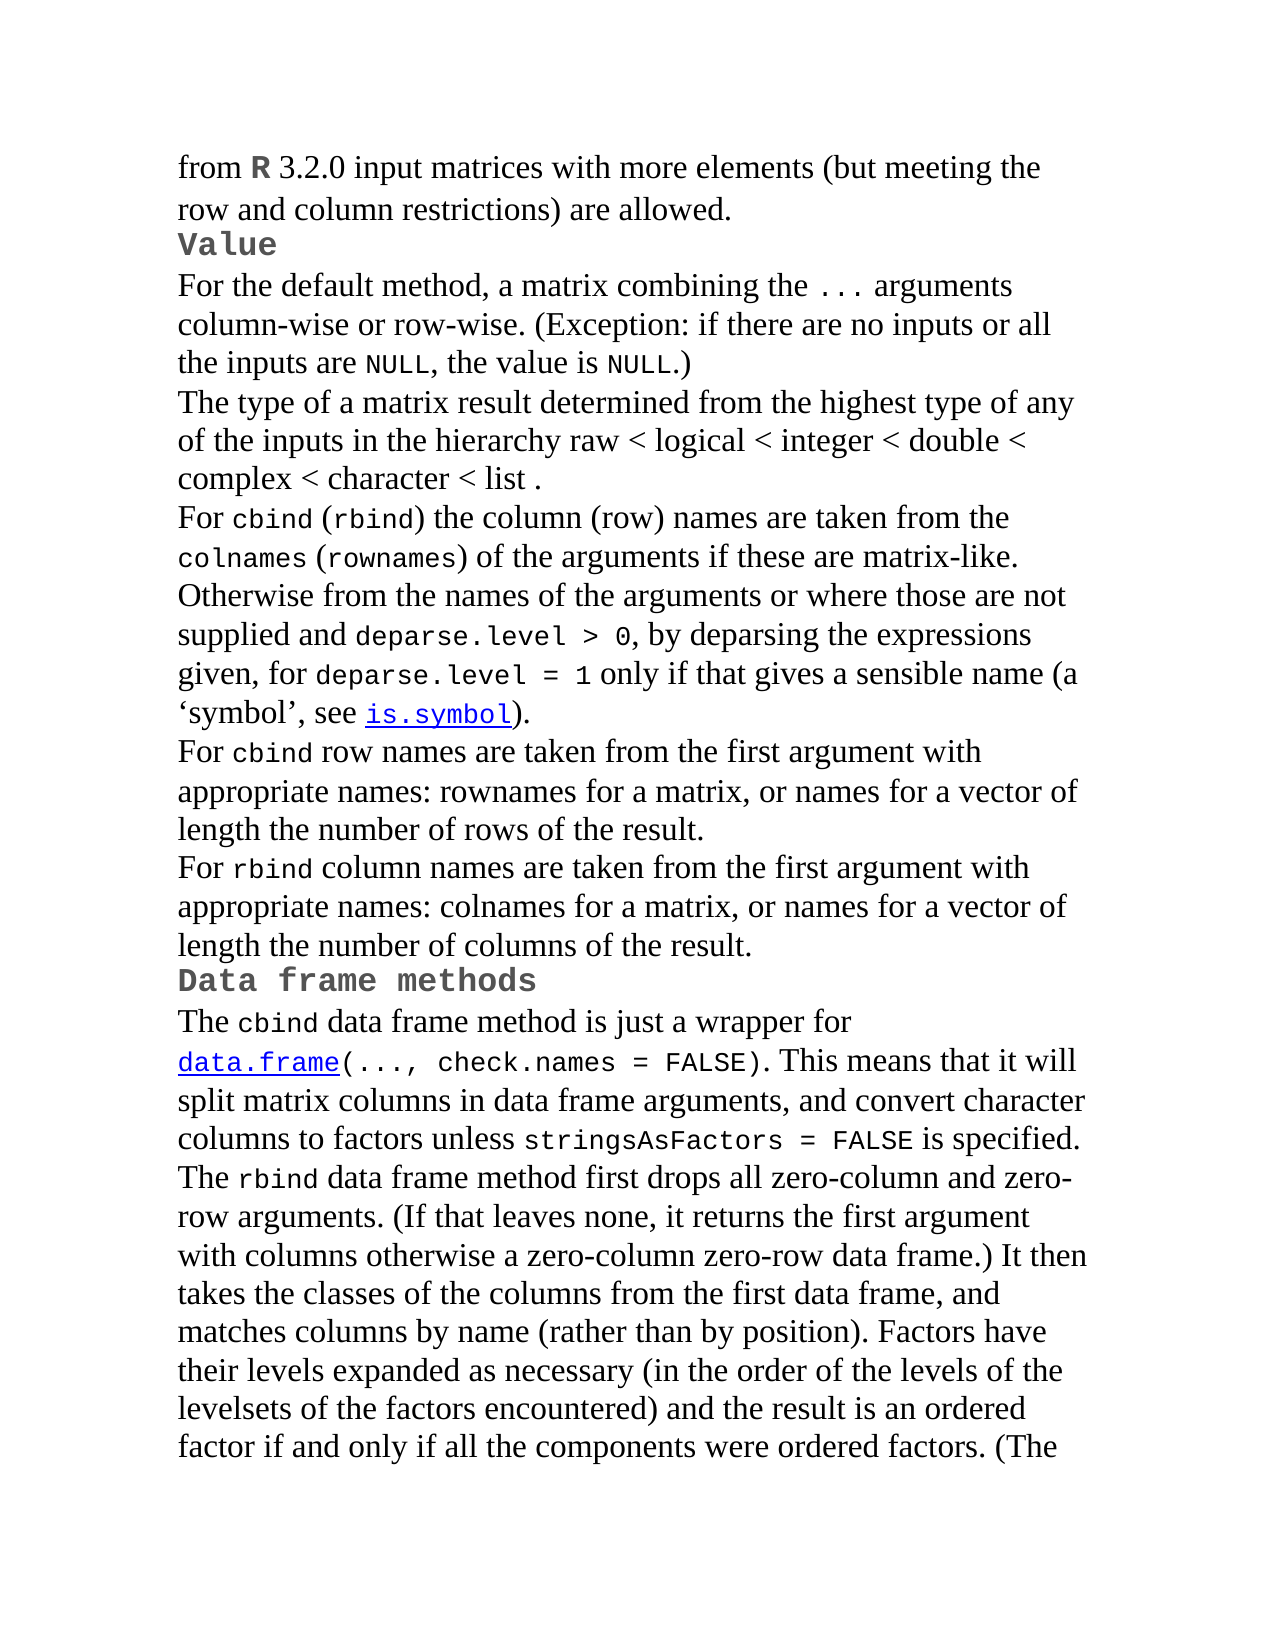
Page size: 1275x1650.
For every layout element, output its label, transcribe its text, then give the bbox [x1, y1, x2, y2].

text Data frame methods [177, 963, 1098, 1001]
text For rbind column names are taken from the first argument with appropriate names: colnames for a matrix, or names for a vector of length the number of columns of the result. [177, 847, 1098, 963]
text For cbind row names are taken from the first argument with appropriate names: rownames for a matrix, or names for a vector of length the number of rows of the result. [177, 732, 1098, 847]
text For the default method, a matrix combining the ... arguments column-wise or row-wise. (Exception: if there are no inputs or all the inputs are NULL, the value is NULL.) [177, 265, 1098, 382]
text The type of a matrix result determined from the highest type of any of the inputs in the hierarchy raw < logical < integer < double < complex < character < list . [177, 382, 1098, 497]
text Value [177, 227, 1098, 265]
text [177, 148, 1098, 227]
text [177, 1157, 1098, 1465]
text For cbind (rbind) the column (row) names are taken from the colnames (rownames) of the arguments if these are matrix-like. Otherwise from the names of the arguments or where those are not supplied and deparse.level > 0, by deparsing the expressions given, for deparse.level = 1 only if that gives a sensible name (a ‘symbol’, see is.symbol). [177, 497, 1098, 732]
text The cbind data frame method is just a wrapper for data.frame(..., check.names = FALSE). This means that it will split matrix columns in data frame arguments, and convert character columns to factors unless stringsAsFactors = FALSE is specified. [177, 1001, 1098, 1157]
